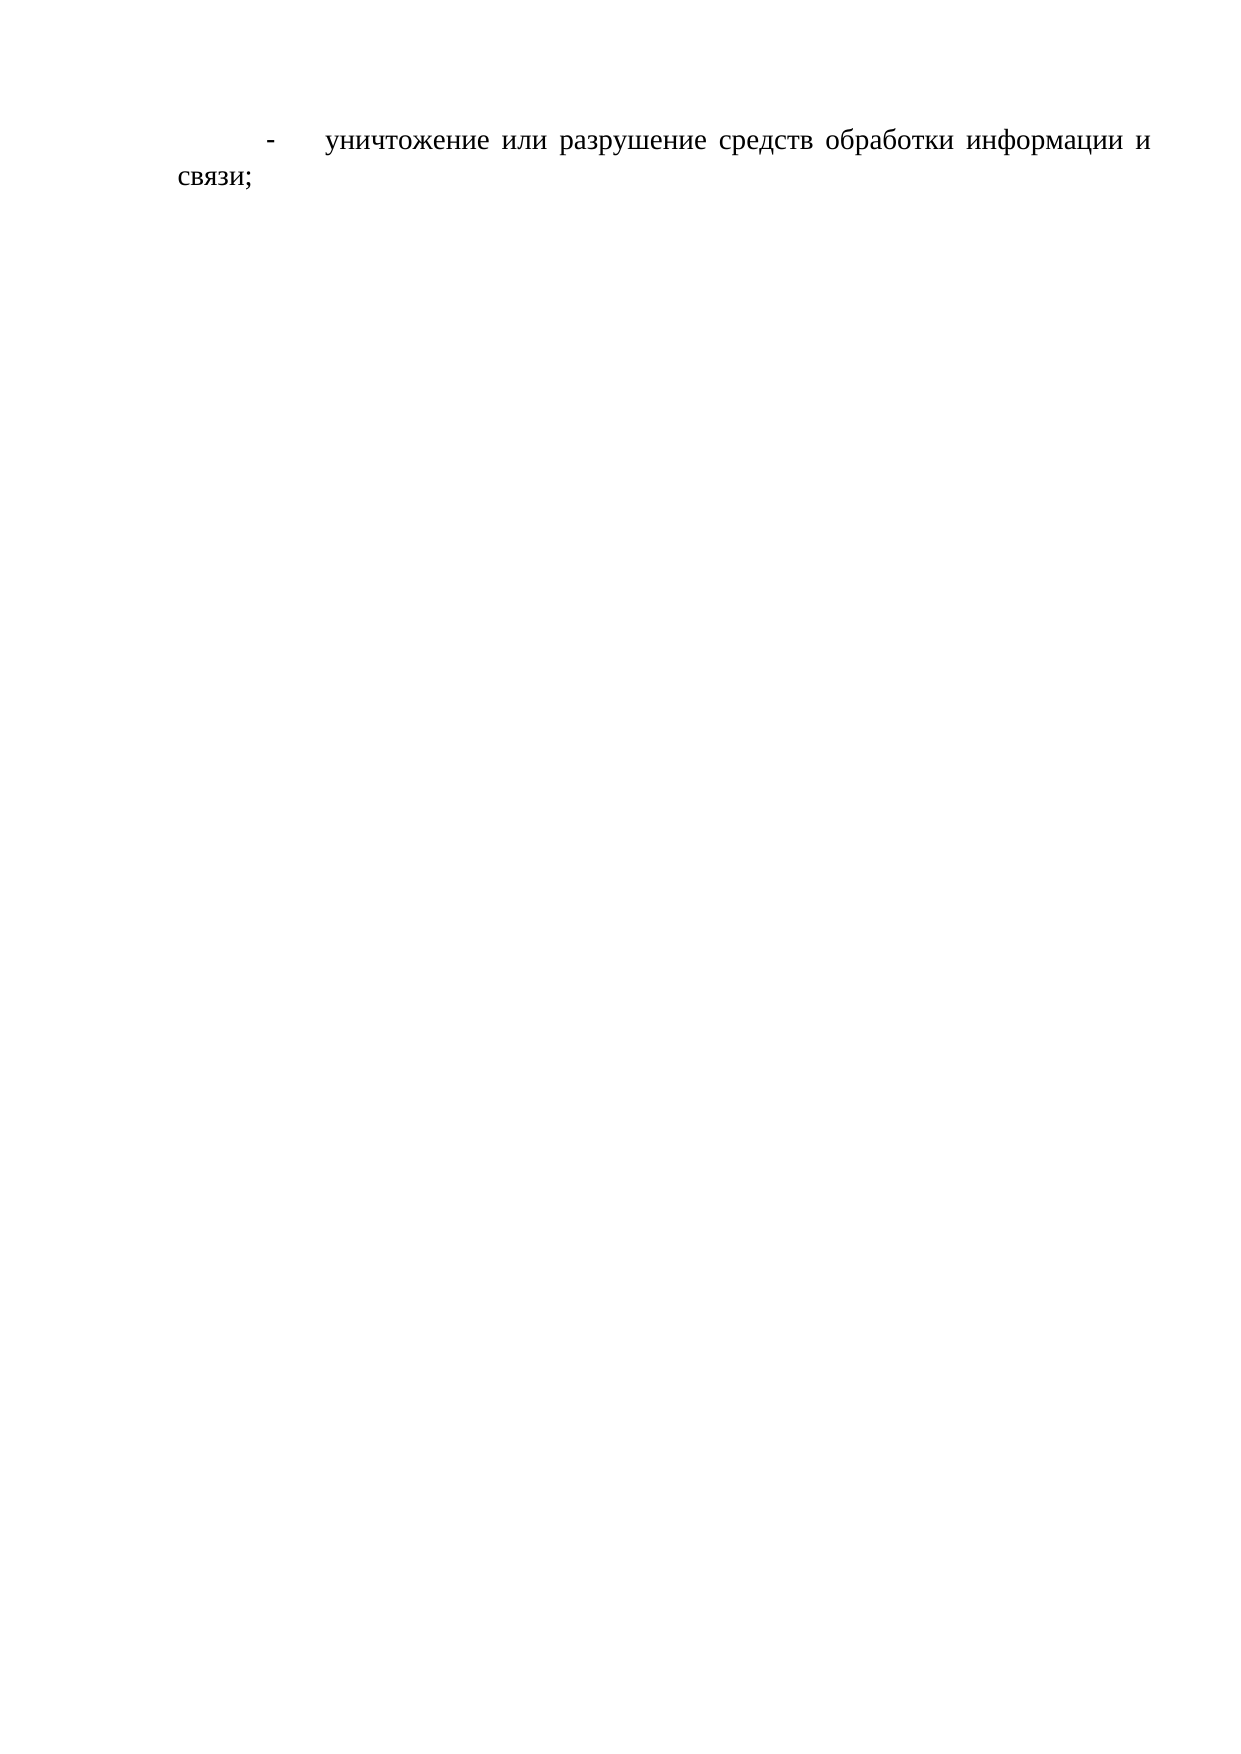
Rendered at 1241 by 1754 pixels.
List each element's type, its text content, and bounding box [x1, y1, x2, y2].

list уничтожение или разрушение средств обработки информации и связи; [177, 118, 1152, 191]
